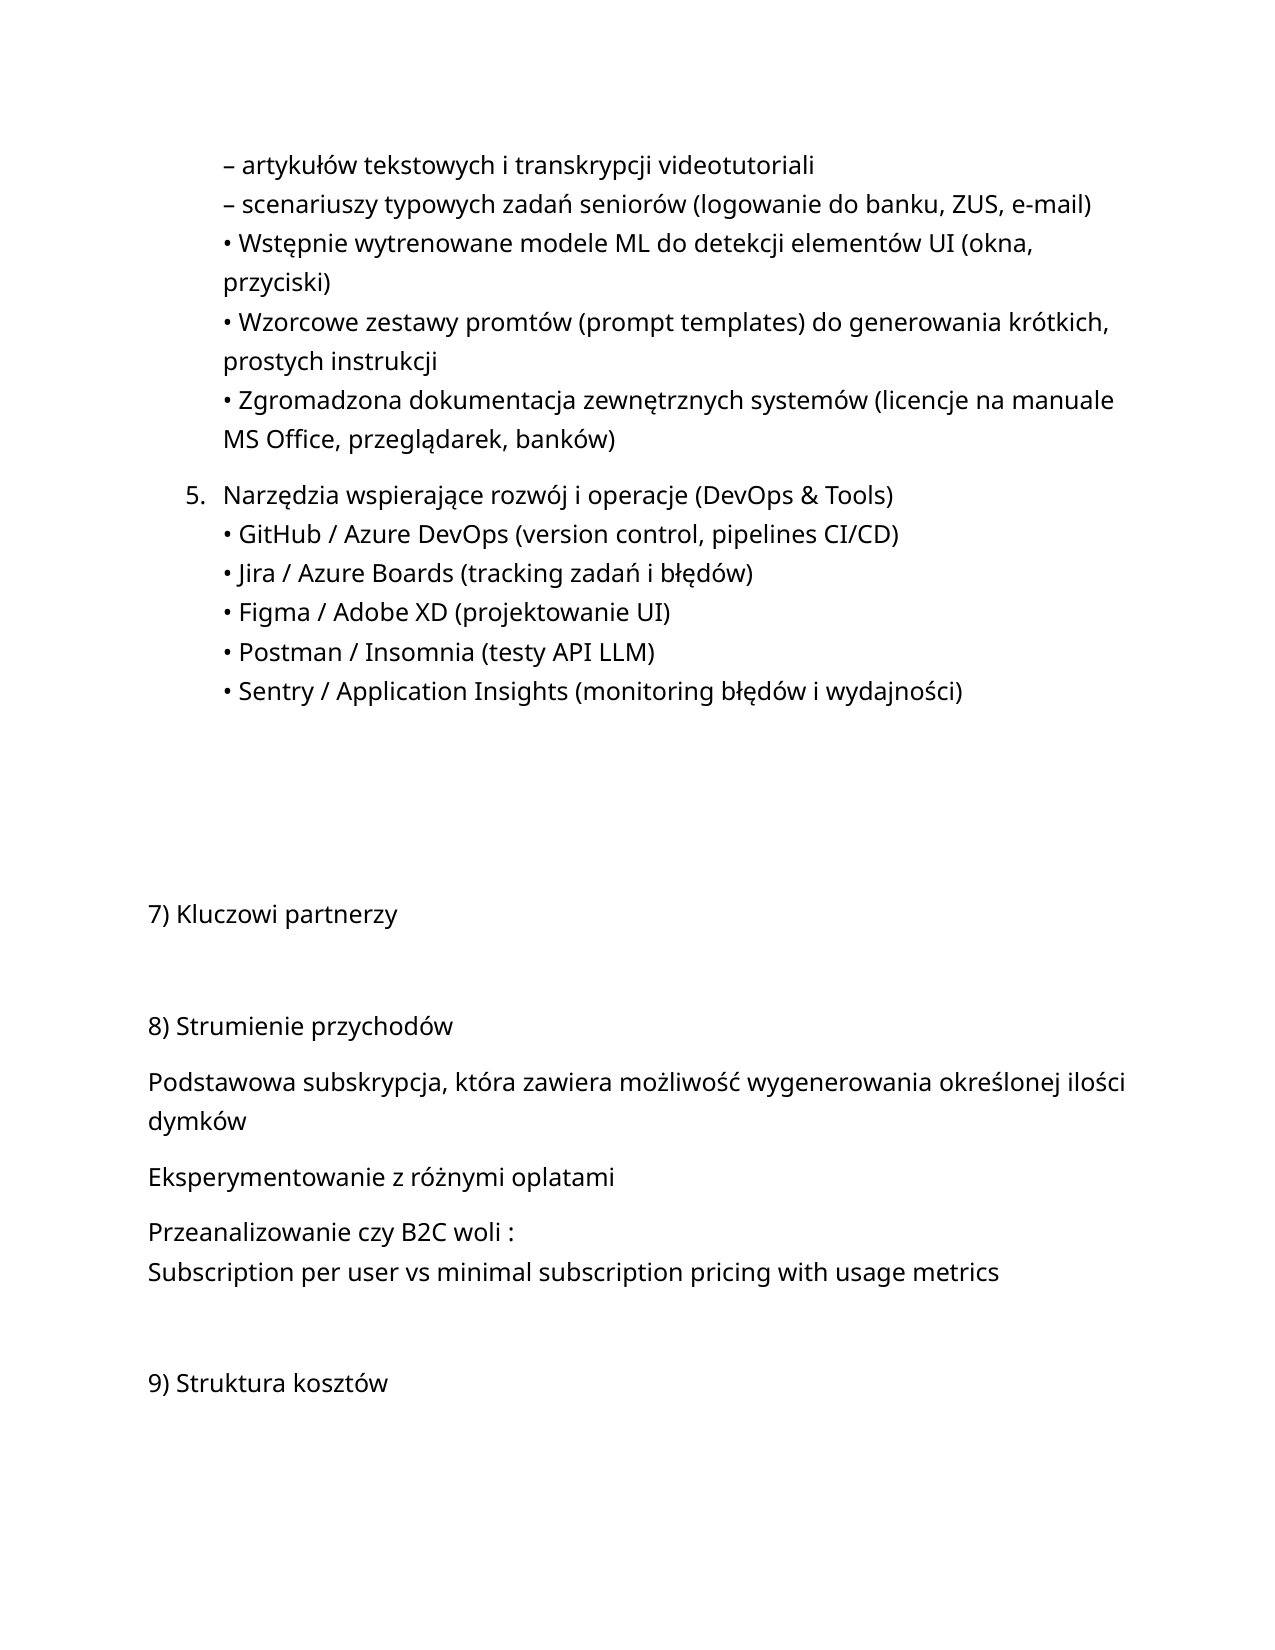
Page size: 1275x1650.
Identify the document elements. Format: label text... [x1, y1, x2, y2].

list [185, 148, 1127, 456]
text 7) Kluczowi partnerzy [148, 897, 1127, 931]
text 9) Struktura kosztów [148, 1366, 1127, 1400]
text Podstawowa subskrypcja, która zawiera możliwość wygenerowania określonej ilości dymków [148, 1064, 1127, 1137]
text 8) Strumienie przychodów [148, 1008, 1127, 1042]
list Narzędzia wspierające rozwój i operacje (DevOps & Tools) • GitHub / Azure DevOps (version control, pipelines CI/CD) • Jira / Azure Boards (tracking zadań i błędów) • Figma / Adobe XD (projektowanie UI) • Postman / Insomnia (testy API LLM) • Sentry / Application Insights (monitoring błędów i wydajności) [185, 478, 1127, 707]
text Przeanalizowanie czy B2C woli : Subscription per user vs minimal subscription pricing with usage metrics [148, 1215, 1127, 1288]
text Eksperymentowanie z różnymi oplatami [148, 1159, 1127, 1193]
